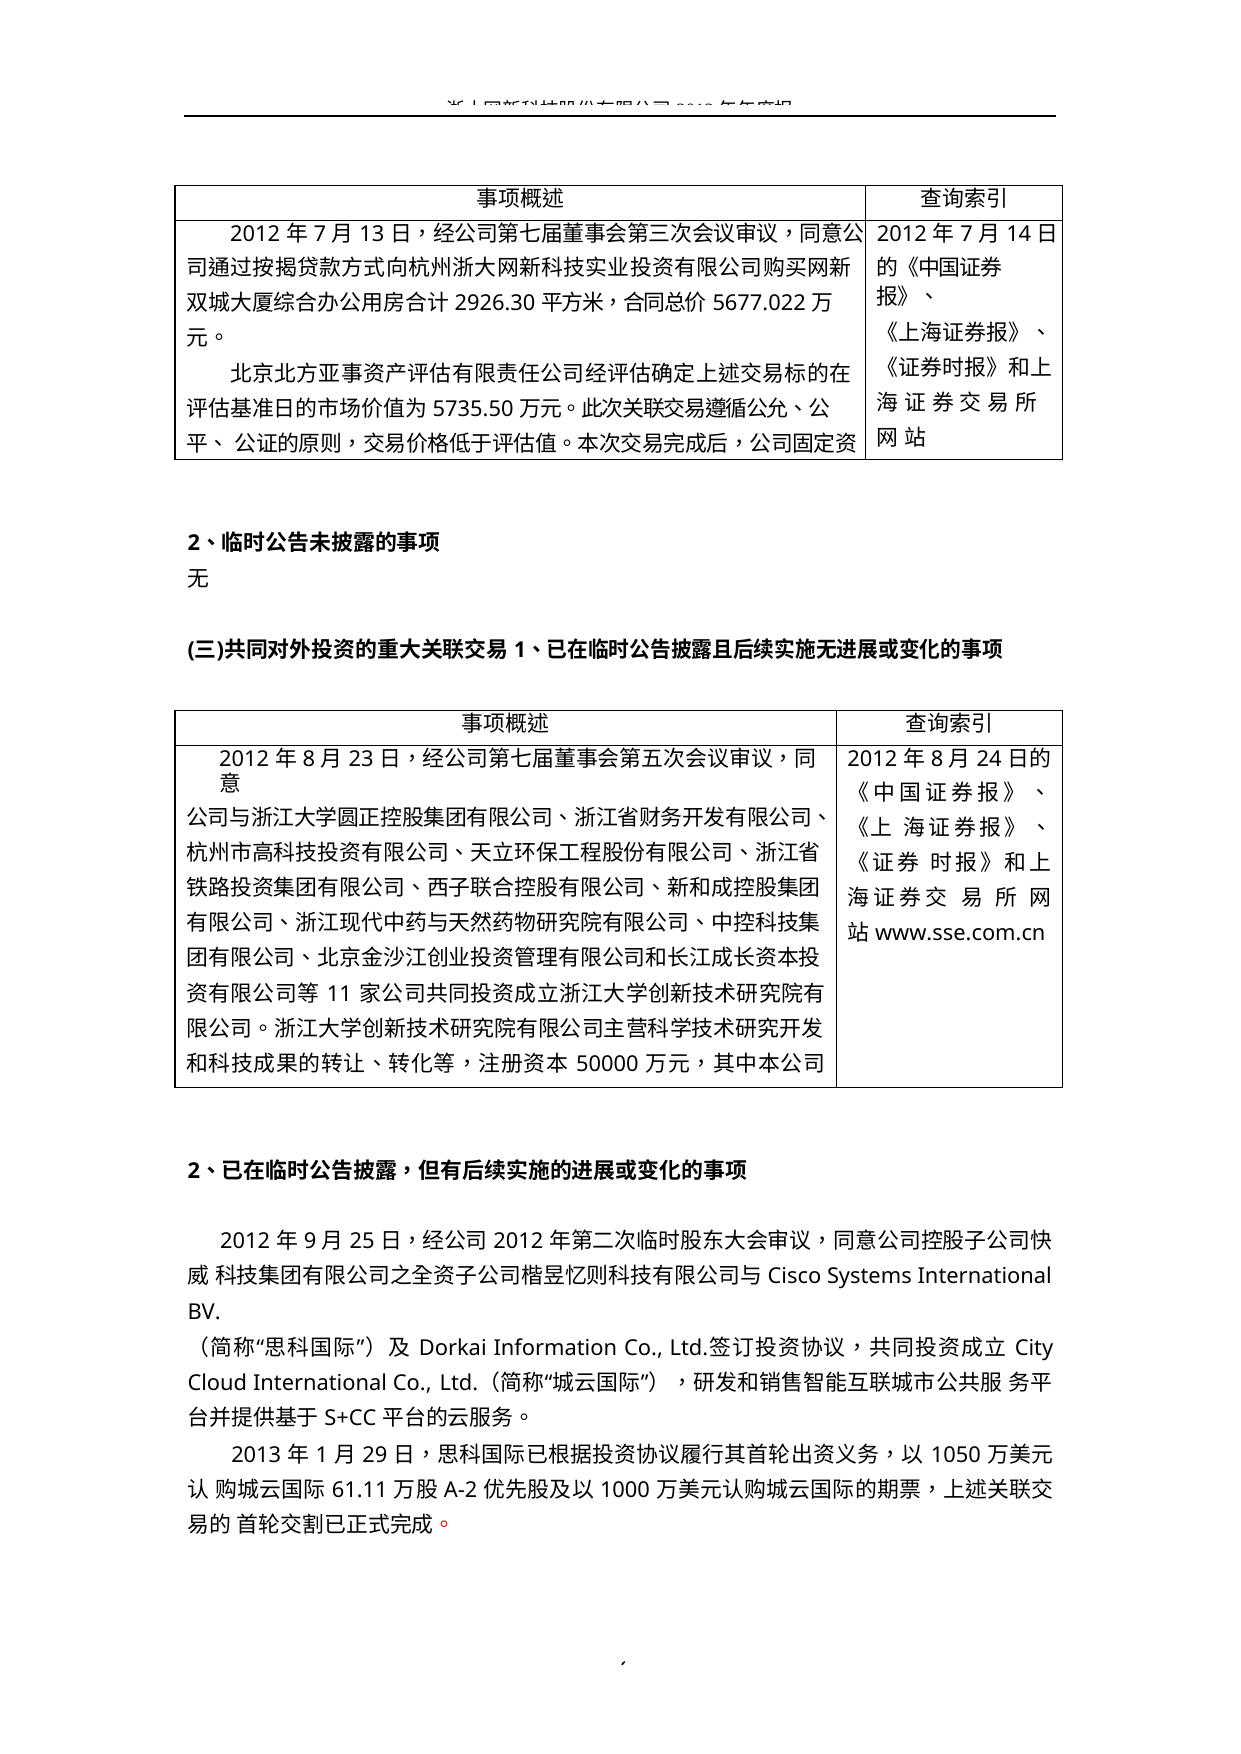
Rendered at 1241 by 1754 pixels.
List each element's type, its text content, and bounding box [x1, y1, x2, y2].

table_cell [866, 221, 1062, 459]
text (三)共同对外投资的重大关联交易 1、已在临时公告披露且后续实施无进展或变化的事项 [187, 634, 1005, 664]
text 2、临时公告未披露的事项 无 [187, 527, 442, 592]
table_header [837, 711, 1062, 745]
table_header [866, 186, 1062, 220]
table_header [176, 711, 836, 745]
text 2、已在临时公告披露，但有后续实施的进展或变化的事项 [187, 1154, 1076, 1184]
text 2012 年 9 月 25 日，经公司 2012 年第二次临时股东大会审议，同意公司控股子公司快威 科技集团有限公司之全资子公司楷昱忆则科技有限公司与 Cisco Systems International BV. [187, 1225, 1066, 1325]
text 2013 年 1 月 29 日，思科国际已根据投资协议履行其首轮出资义务，以 1050 万美元认 购城云国际 61.11 万股 A-2 优先股及以 1000 万美元认购城云国际的期票，上述关联交易的 首轮交割已正式完成。 [187, 1439, 1053, 1539]
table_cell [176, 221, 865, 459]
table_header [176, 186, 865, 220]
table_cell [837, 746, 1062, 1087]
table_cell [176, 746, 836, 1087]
text （简称“思科国际”）及 Dorkai Information Co., Ltd.签订投资协议，共同投资成立 City Cloud International Co., Ltd.（简称“城云国际”），研发和销售智能互联城市公共服 务平台并提供基于 S+CC 平台的云服务。 [187, 1332, 1053, 1432]
